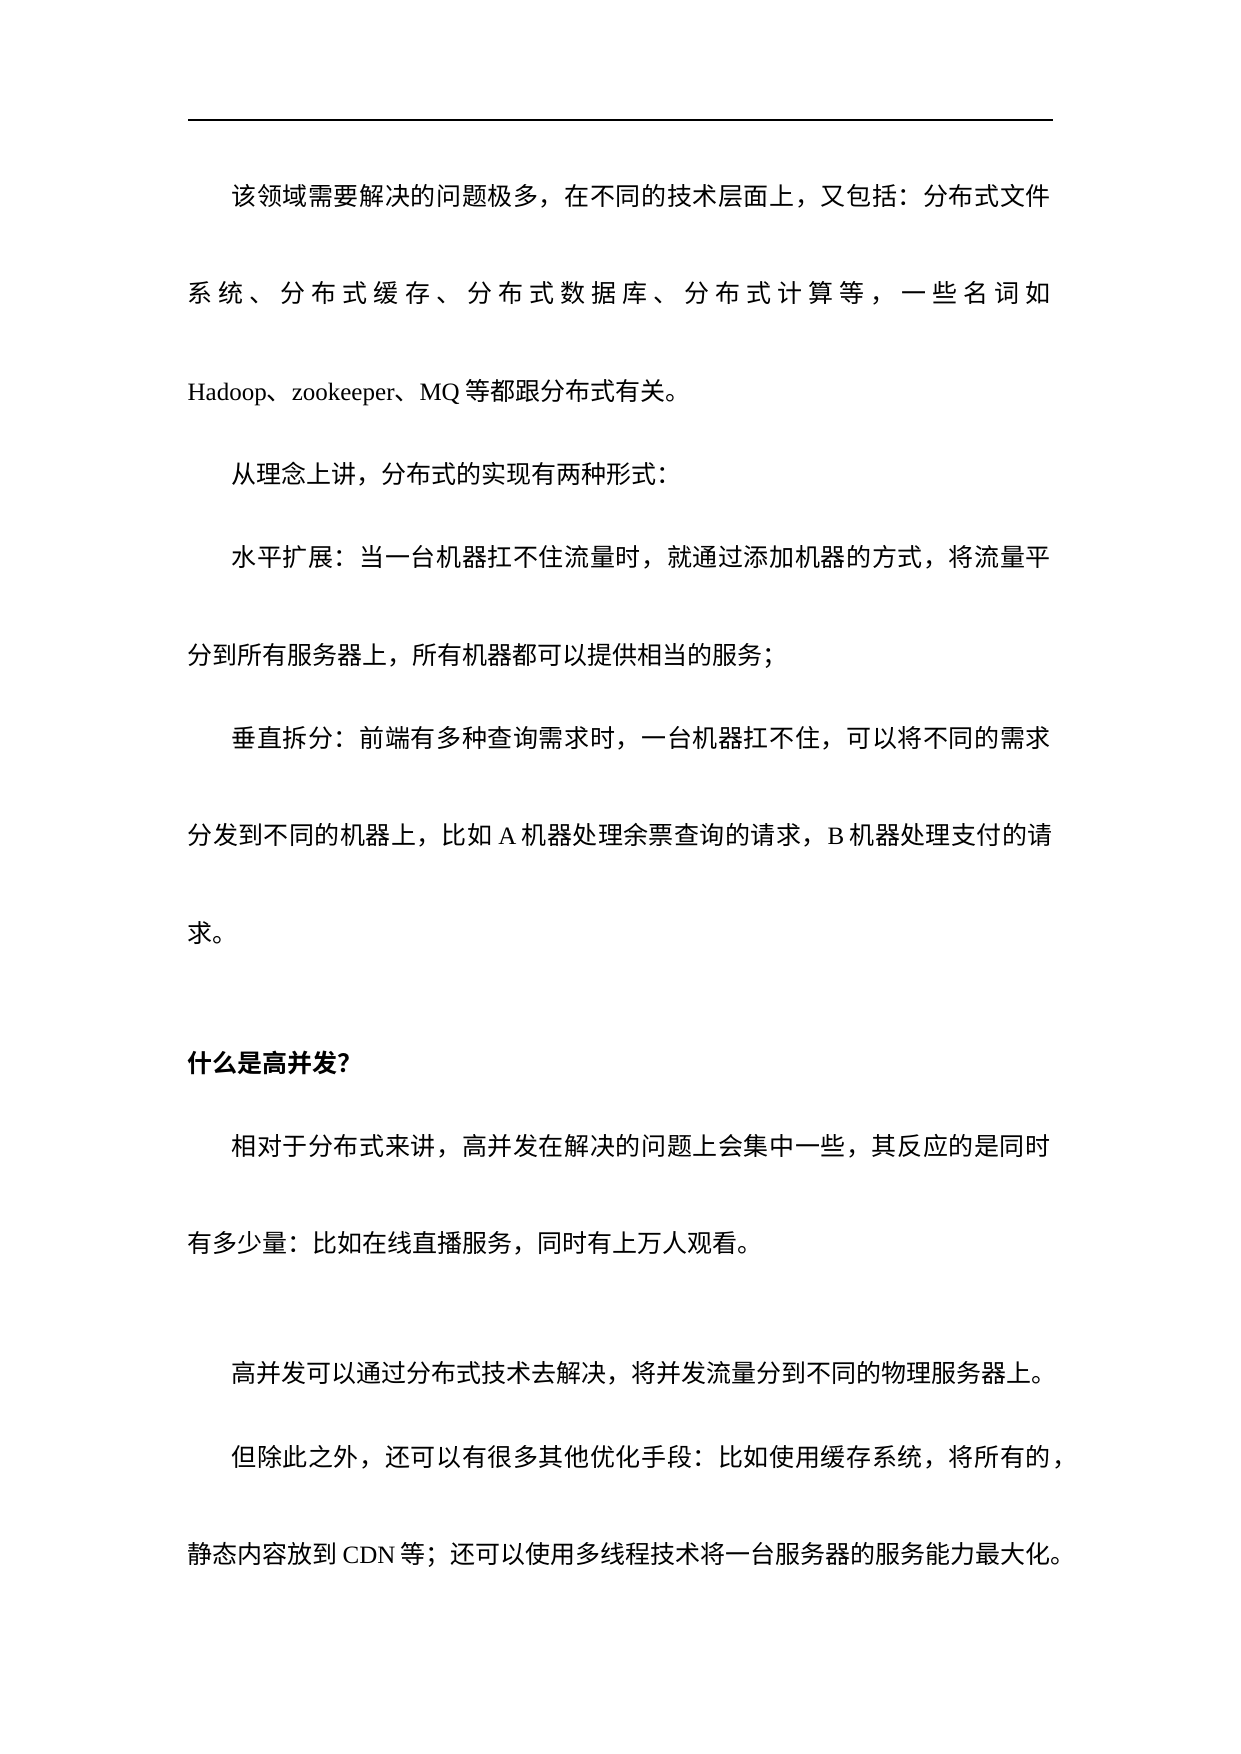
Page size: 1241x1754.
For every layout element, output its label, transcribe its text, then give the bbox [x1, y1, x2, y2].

text 水平扩展：当一台机器扛不住流量时，就通过添加机器的方式，将流量平分到所有服务器上，所有机器都可以提供相当的服务； [187, 523, 1053, 686]
text 相对于分布式来讲，高并发在解决的问题上会集中一些，其反应的是同时有多少量：比如在线直播服务，同时有上万人观看。 [187, 1112, 1053, 1274]
text 垂直拆分：前端有多种查询需求时，一台机器扛不住，可以将不同的需求分发到不同的机器上，比如A机器处理余票查询的请求，B机器处理支付的请求。 [187, 704, 1053, 964]
text 高并发可以通过分布式技术去解决，将并发流量分到不同的物理服务器上。 [187, 1339, 1053, 1404]
text 从理念上讲，分布式的实现有两种形式： [187, 440, 1053, 505]
text 但除此之外，还可以有很多其他优化手段：比如使用缓存系统，将所有的，静态内容放到CDN等；还可以使用多线程技术将一台服务器的服务能力最大化。 [187, 1423, 1053, 1585]
subtitle 什么是高并发？ [187, 1029, 1053, 1094]
text 该领域需要解决的问题极多，在不同的技术层面上，又包括：分布式文件系统、分布式缓存、分布式数据库、分布式计算等，一些名词如Hadoop、zookeeper、MQ等都跟分布式有关。 [187, 162, 1053, 422]
